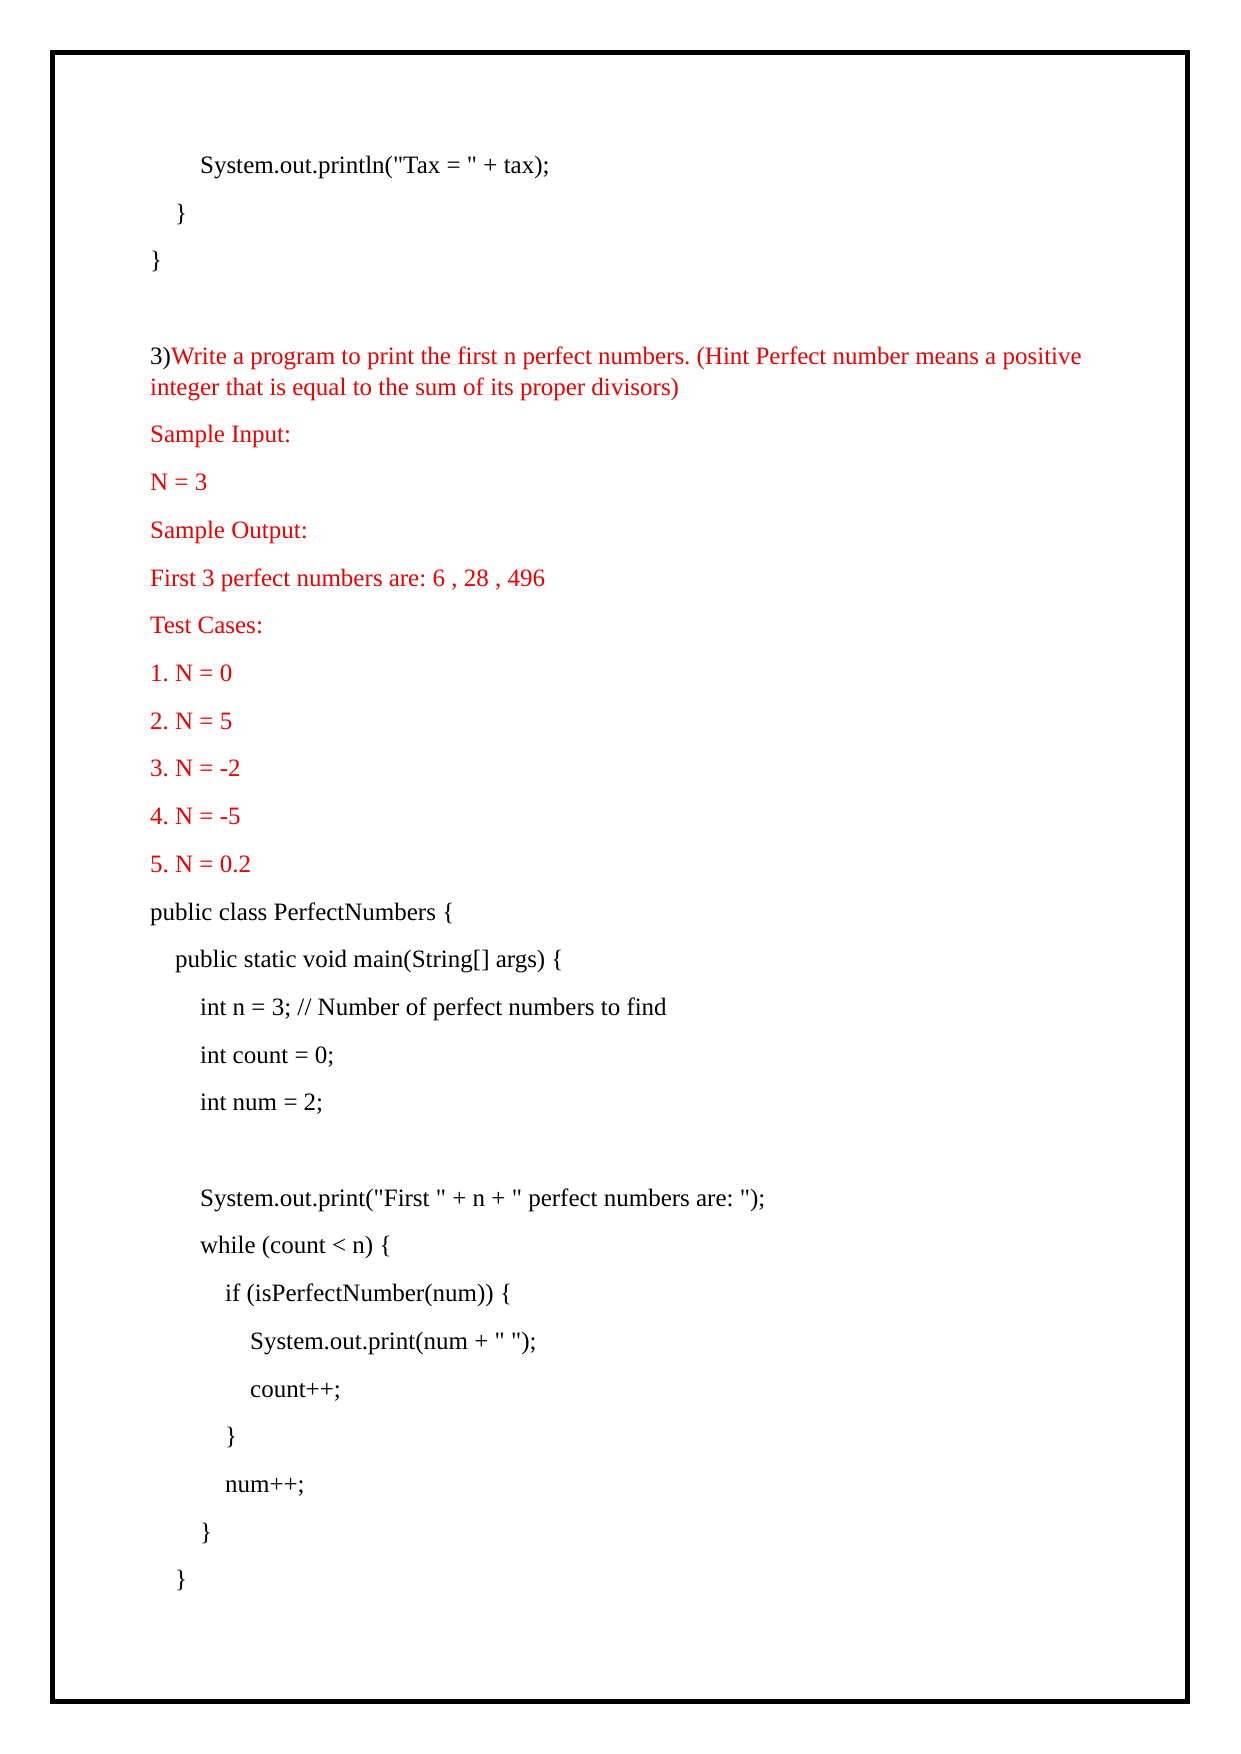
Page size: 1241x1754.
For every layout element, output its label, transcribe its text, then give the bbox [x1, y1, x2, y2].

text int count = 0; [150, 1040, 1090, 1068]
text First 3 perfect numbers are: 6 , 28 , 496 [150, 563, 1090, 591]
text if (isPerfectNumber(num)) { [150, 1278, 1090, 1307]
text 2. N = 5 [150, 706, 1090, 734]
text } [150, 1564, 1090, 1593]
text int n = 3; // Number of perfect numbers to find [150, 992, 1090, 1021]
text 3)Write a program to print the first n perfect numbers. (Hint Perfect number means a positive integer that is equal to the sum of its proper divisors) [150, 341, 1090, 401]
text N = 3 [150, 467, 1090, 496]
text 4. N = -5 [150, 801, 1090, 830]
text Sample Input: [150, 419, 1090, 448]
text while (count < n) { [150, 1231, 1090, 1259]
text } [150, 198, 1090, 226]
text } [150, 1421, 1090, 1450]
text public static void main(String[] args) { [150, 944, 1090, 973]
text } [150, 1517, 1090, 1546]
text } [150, 245, 1090, 274]
text Test Cases: [150, 610, 1090, 639]
text 5. N = 0.2 [150, 849, 1090, 878]
text 3. N = -2 [150, 753, 1090, 782]
text System.out.print(num + " "); [150, 1326, 1090, 1355]
text System.out.println("Tax = " + tax); [150, 150, 1090, 179]
text System.out.print("First " + n + " perfect numbers are: "); [150, 1183, 1090, 1212]
text num++; [150, 1469, 1090, 1498]
text count++; [150, 1374, 1090, 1402]
text int num = 2; [150, 1087, 1090, 1116]
text Sample Output: [150, 515, 1090, 544]
text public class PerfectNumbers { [150, 897, 1090, 925]
text 1. N = 0 [150, 658, 1090, 687]
